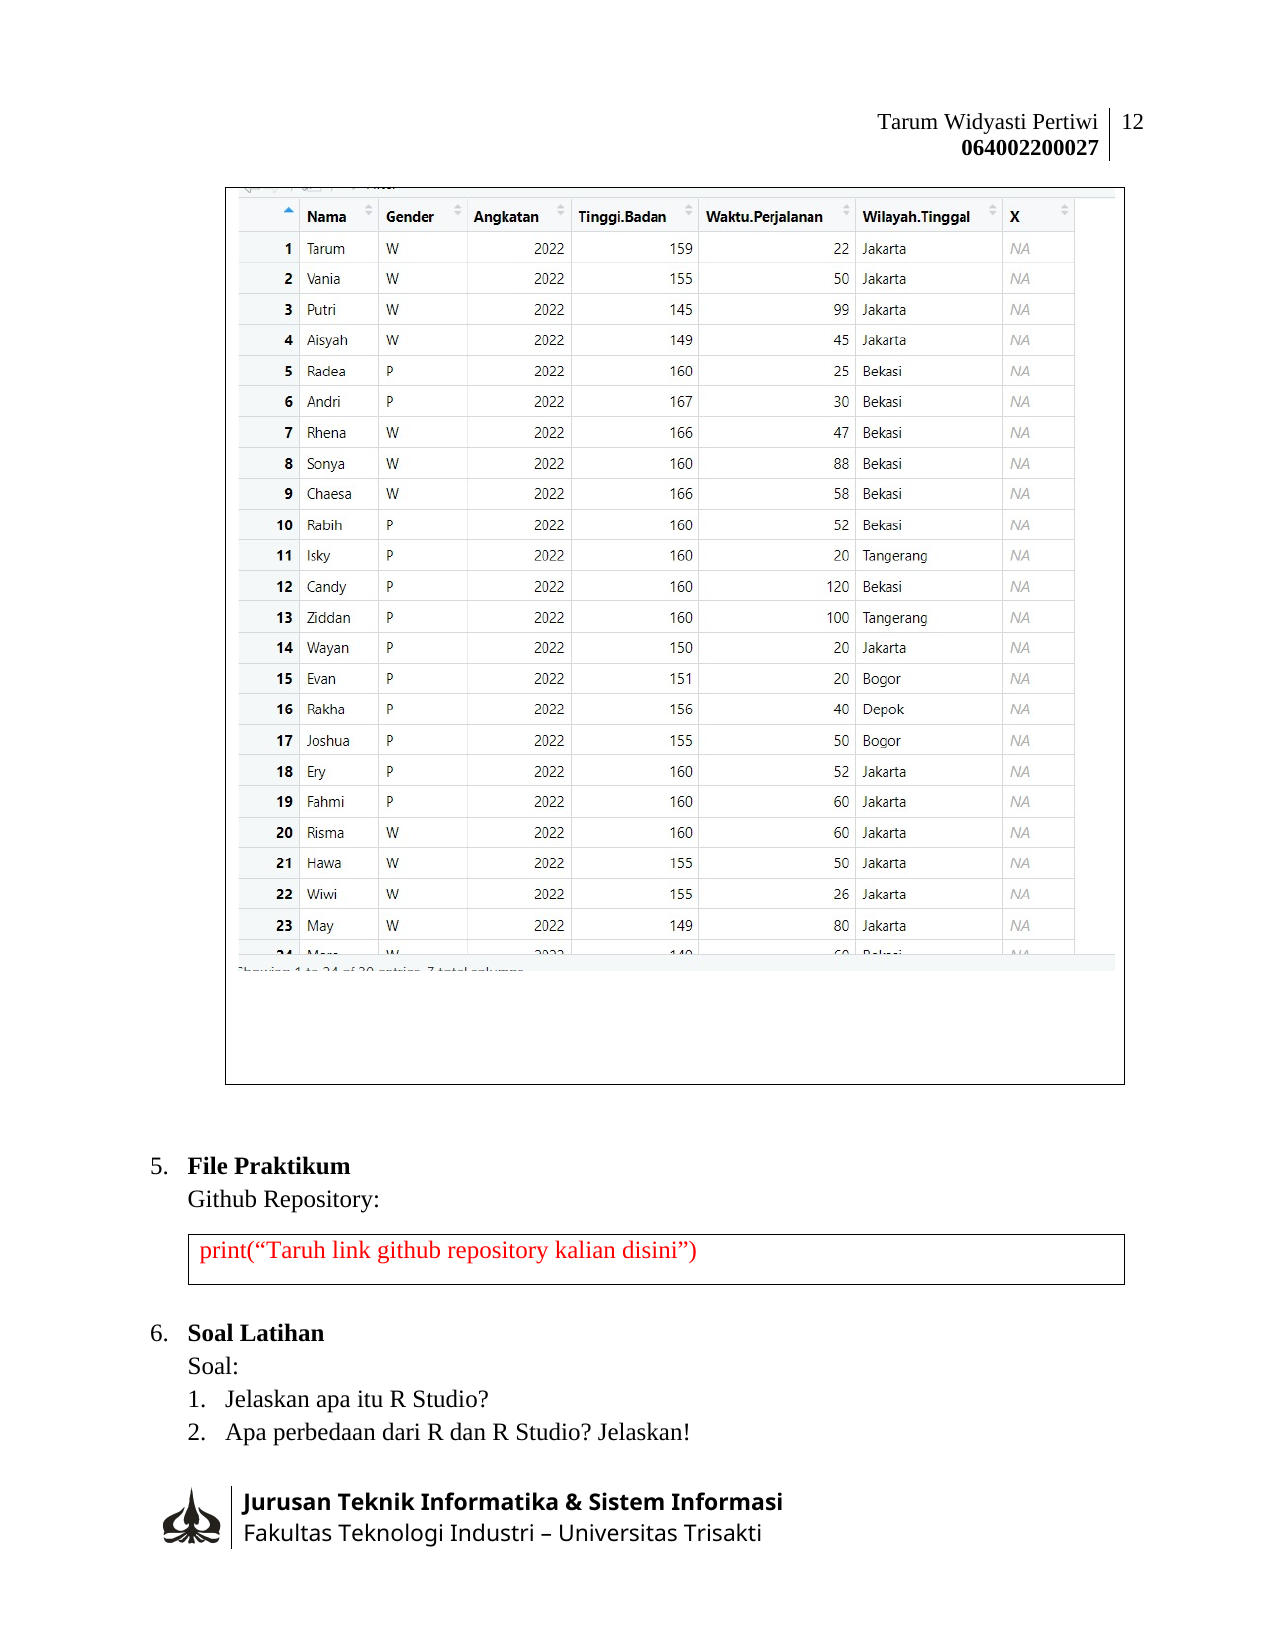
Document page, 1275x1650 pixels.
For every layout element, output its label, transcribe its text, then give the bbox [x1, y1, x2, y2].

list Apa perbedaan dari R dan R Studio? Jelaskan! [187, 1417, 1125, 1446]
text Soal: [187, 1351, 1125, 1380]
text Github Repository: [187, 1184, 1125, 1213]
list File Praktikum [150, 1151, 1125, 1180]
picture [162, 1486, 221, 1544]
list Jelaskan apa itu R Studio? [187, 1384, 1125, 1413]
picture [238, 188, 1116, 971]
table_header [226, 188, 1124, 1084]
list Soal Latihan [150, 1318, 1125, 1347]
table_header print(“Taruh link github repository kalian disini”) [189, 1235, 1124, 1284]
